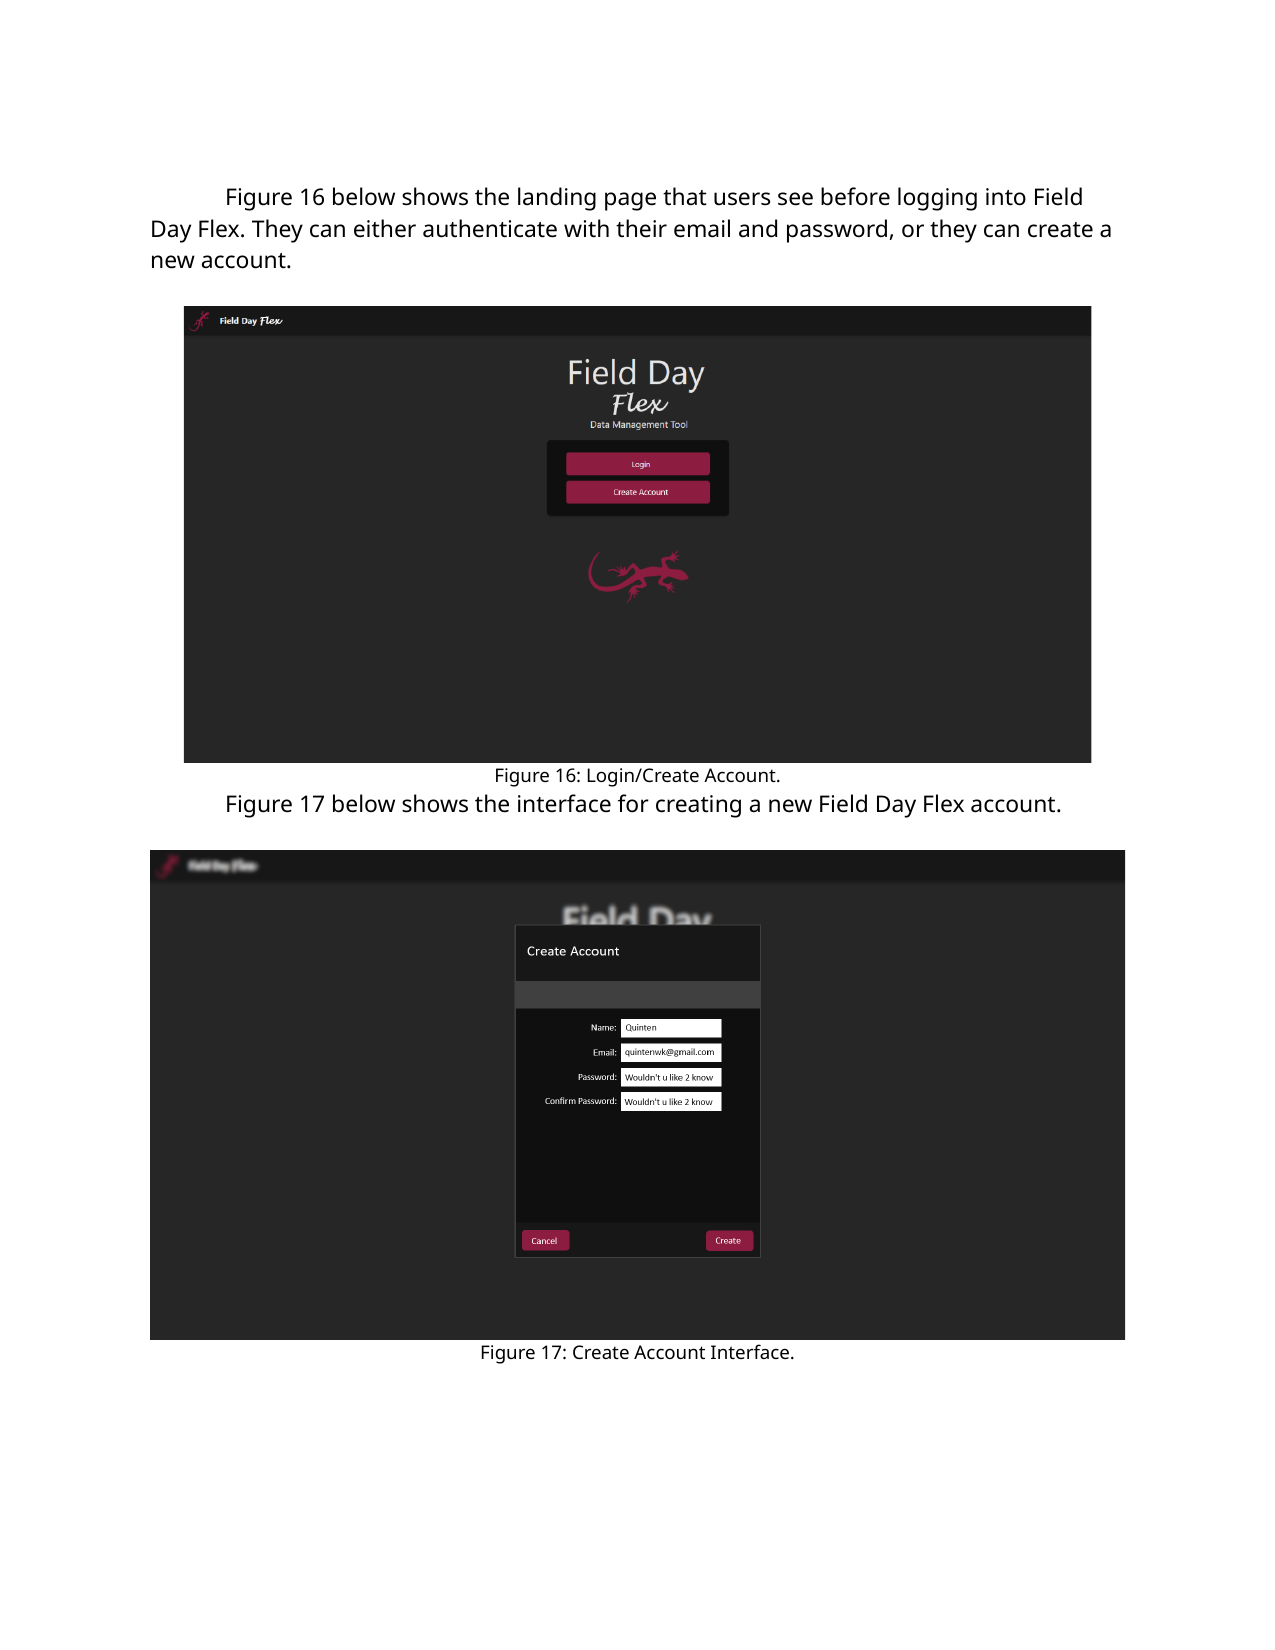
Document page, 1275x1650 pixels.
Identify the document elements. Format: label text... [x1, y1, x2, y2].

text Figure 17: Create Account Interface. [150, 1340, 1125, 1365]
text Figure 16: Login/Create Account. [150, 762, 1125, 788]
text Figure 17 below shows the interface for creating a new Field Day Flex account. [150, 788, 1125, 819]
picture [150, 850, 1125, 1340]
text Figure 16 below shows the landing page that users see before logging into Field Day Flex. They can either authenticate with their email and password, or they can create a new account. [150, 181, 1125, 275]
picture [183, 306, 1092, 763]
